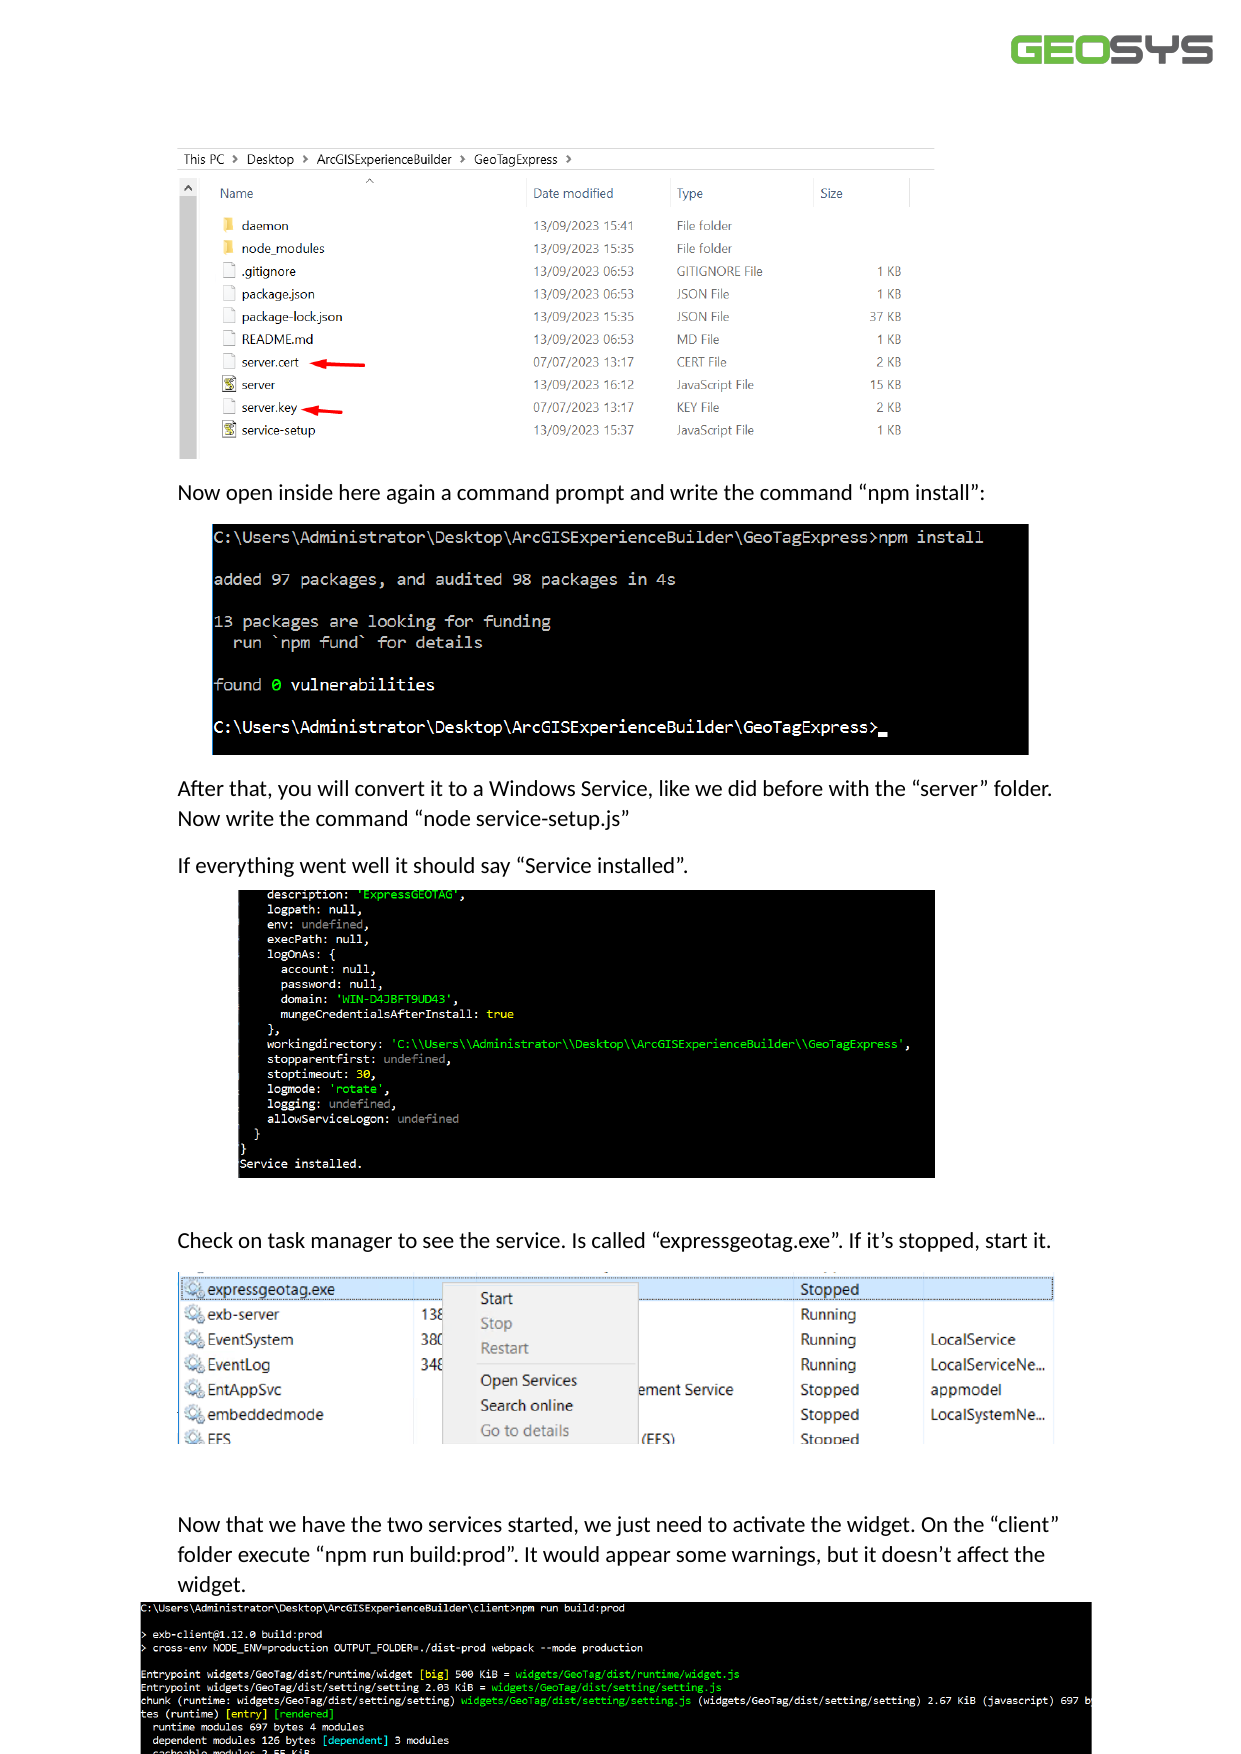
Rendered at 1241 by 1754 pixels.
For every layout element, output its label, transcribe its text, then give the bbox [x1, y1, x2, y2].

picture [177, 1272, 1063, 1444]
text Now open inside here again a command prompt and write the command “npm install”: [177, 478, 1063, 506]
text If everything went well it should say “Service installed”. [177, 851, 1063, 879]
text After that, you will convert it to a Windows Service, like we did before with the “server” folder. Now write the command “node service-setup.js” [177, 774, 1063, 832]
text Now that we have the two services started, we just need to activate the widget. On the “client” folder execute “npm run build:prod”. It would appear some warnings, but it doesn’t affect the widget. [177, 1510, 1063, 1598]
picture [177, 147, 935, 459]
picture [1006, 28, 1213, 69]
picture [238, 890, 935, 1178]
picture [140, 1602, 1092, 1754]
picture [211, 524, 1029, 755]
text Check on task manager to see the service. Is called “expressgeotag.exe”. If it’s stopped, start it. [177, 1226, 1063, 1254]
